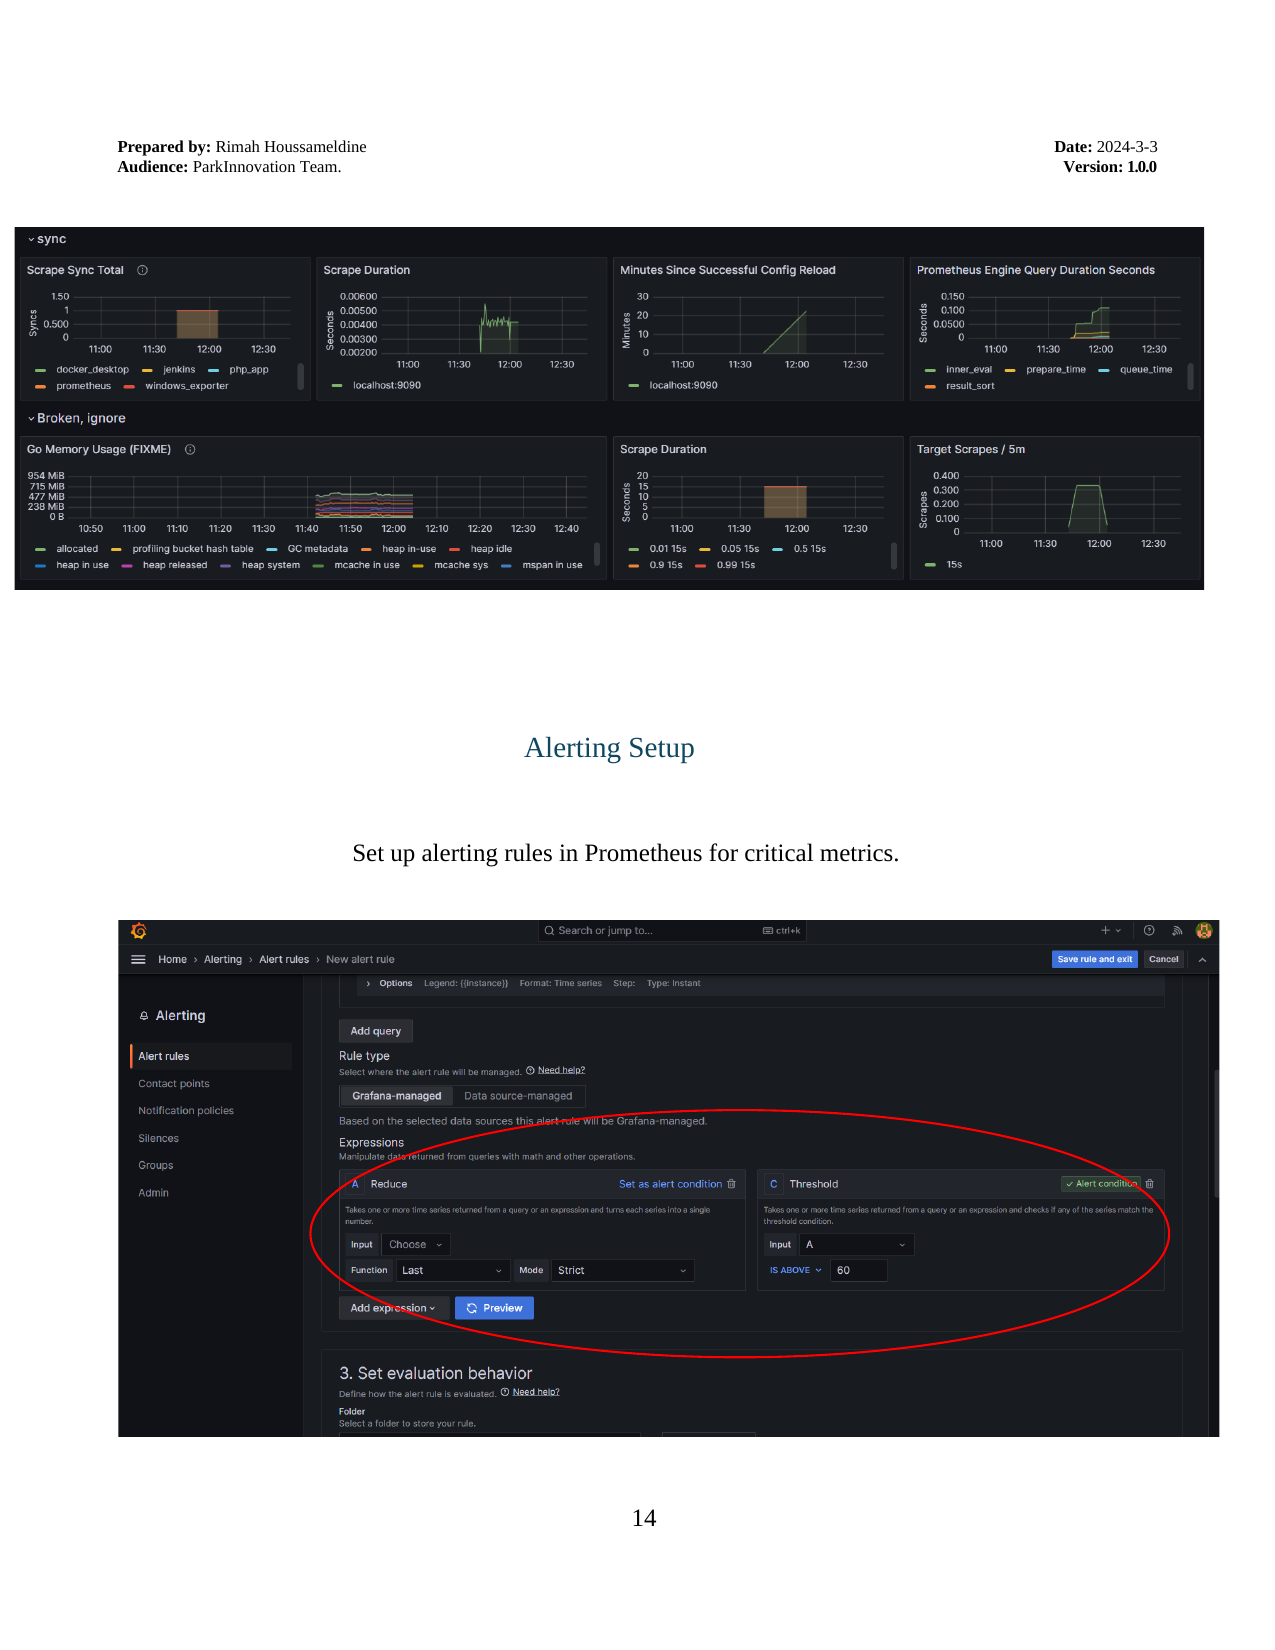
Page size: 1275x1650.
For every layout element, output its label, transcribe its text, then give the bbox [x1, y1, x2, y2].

picture [14, 227, 1205, 590]
text Set up alerting rules in Prometheus for critical metrics. [118, 838, 1133, 866]
subtitle Alerting Setup [14, 730, 1204, 764]
picture [118, 920, 1220, 1437]
